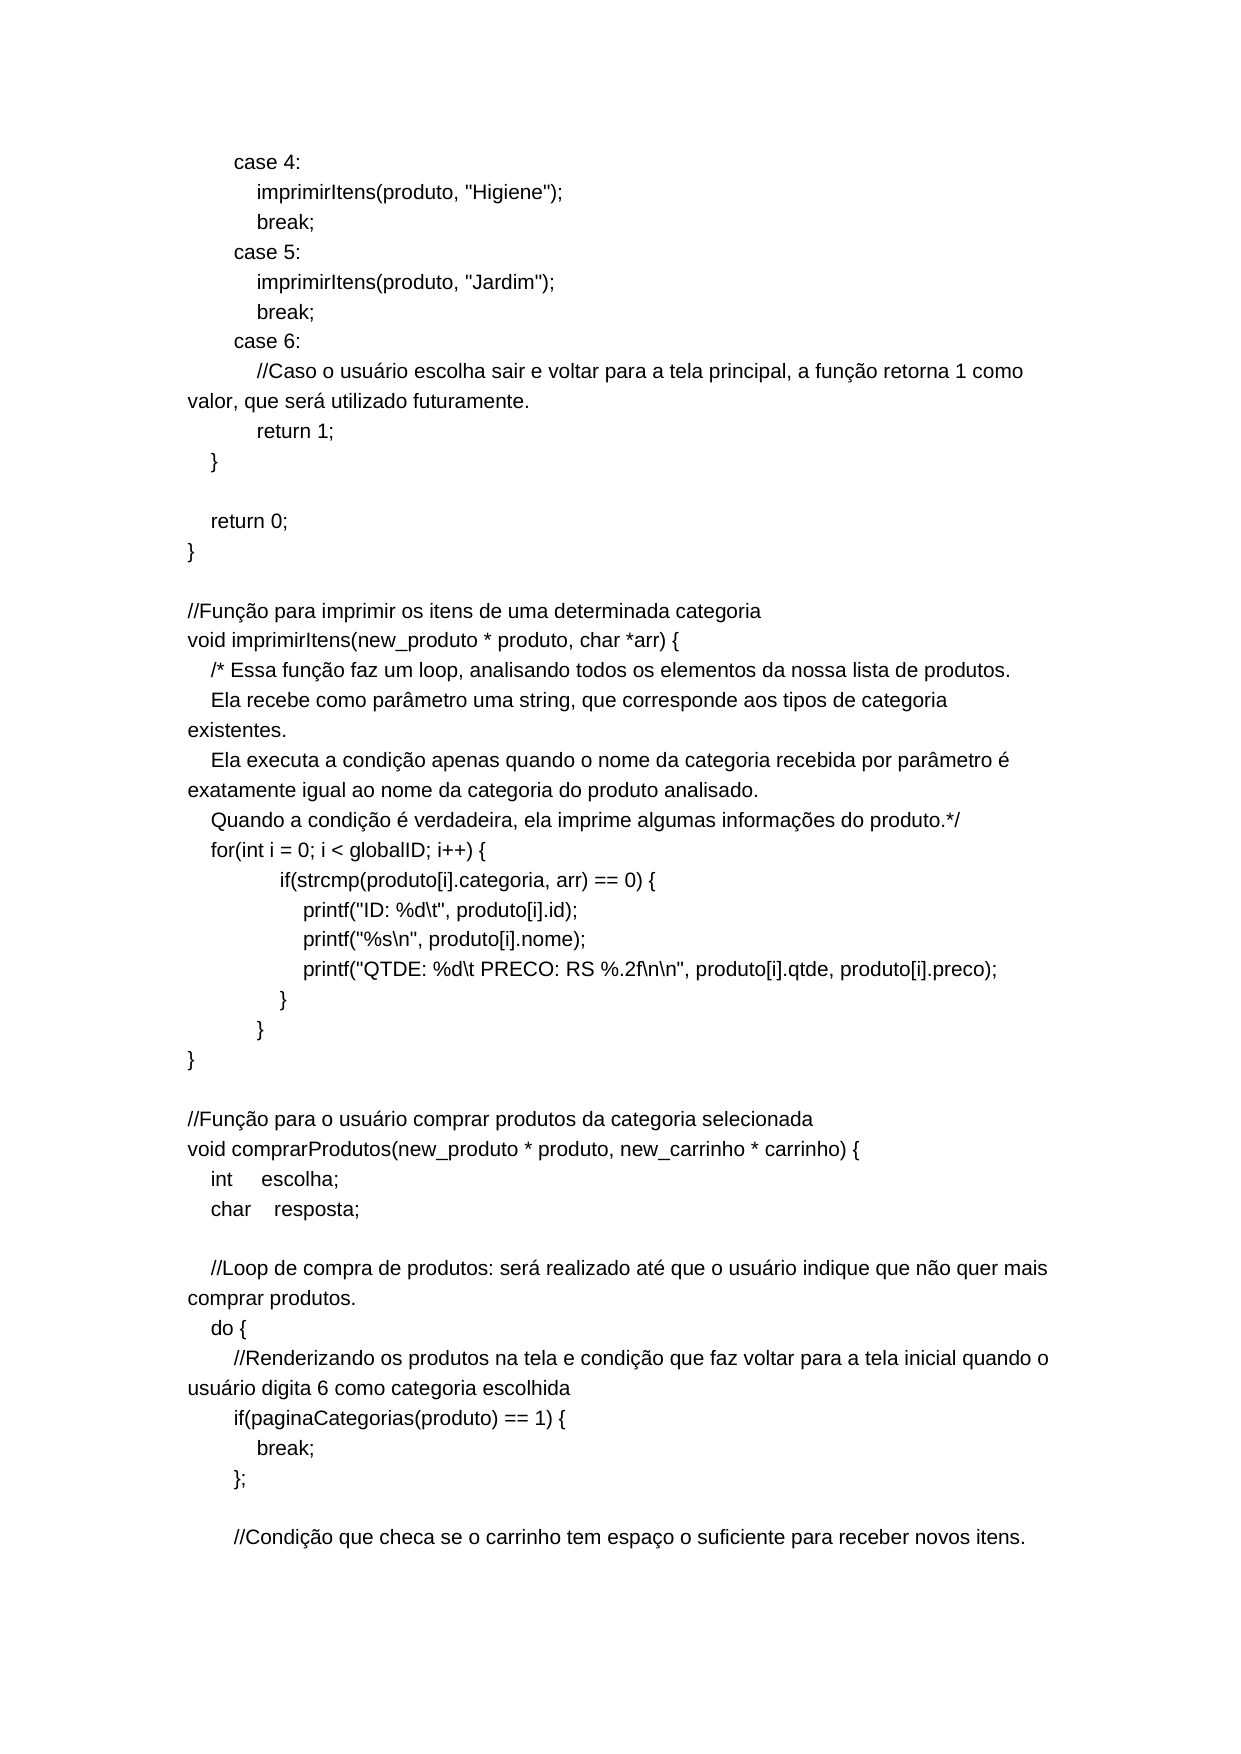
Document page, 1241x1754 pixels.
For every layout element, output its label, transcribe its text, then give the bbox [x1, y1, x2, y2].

text if(strcmp(produto[i].categoria, arr) == 0) { [187, 867, 1053, 891]
text char resposta; [187, 1196, 1053, 1220]
text return 1; [187, 419, 1053, 443]
text void imprimirItens(new_produto * produto, char *arr) { [187, 628, 1053, 652]
text printf("ID: %d\t", produto[i].id); [187, 897, 1053, 921]
text //Função para imprimir os itens de uma determinada categoria [187, 598, 1053, 622]
text } [187, 987, 1053, 1011]
text //Função para o usuário comprar produtos da categoria selecionada [187, 1107, 1053, 1131]
text } [187, 1047, 1053, 1071]
text printf("%s\n", produto[i].nome); [187, 927, 1053, 951]
text /* Essa função faz um loop, analisando todos os elementos da nossa lista de produtos. [187, 658, 1053, 682]
text imprimirItens(produto, "Jardim"); [187, 269, 1053, 293]
text Ela executa a condição apenas quando o nome da categoria recebida por parâmetro é exatamente igual ao nome da categoria do produto analisado. [187, 748, 1053, 802]
text } [187, 449, 1053, 473]
text do { [187, 1316, 1053, 1340]
text void comprarProdutos(new_produto * produto, new_carrinho * carrinho) { [187, 1137, 1053, 1161]
text } [187, 1017, 1053, 1041]
text //Caso o usuário escolha sair e voltar para a tela principal, a função retorna 1 como valor, que será utilizado futuramente. [187, 359, 1053, 413]
text case 5: [187, 240, 1053, 264]
text imprimirItens(produto, "Higiene"); [187, 180, 1053, 204]
text Ela recebe como parâmetro uma string, que corresponde aos tipos de categoria existentes. [187, 688, 1053, 742]
text for(int i = 0; i < globalID; i++) { [187, 838, 1053, 862]
text //Condição que checa se o carrinho tem espaço o suficiente para receber novos itens. [187, 1525, 1053, 1549]
text //Loop de compra de produtos: será realizado até que o usuário indique que não quer mais comprar produtos. [187, 1256, 1053, 1310]
text break; [187, 1436, 1053, 1459]
text return 0; [187, 509, 1053, 533]
text case 6: [187, 329, 1053, 353]
text //Renderizando os produtos na tela e condição que faz voltar para a tela inicial quando o usuário digita 6 como categoria escolhida [187, 1346, 1053, 1400]
text int escolha; [187, 1166, 1053, 1190]
text Quando a condição é verdadeira, ela imprime algumas informações do produto.*/ [187, 808, 1053, 832]
text break; [187, 299, 1053, 323]
text } [187, 539, 1053, 563]
text printf("QTDE: %d\t PRECO: RS %.2f\n\n", produto[i].qtde, produto[i].preco); [187, 957, 1053, 981]
text break; [187, 210, 1053, 234]
text }; [187, 1465, 1053, 1489]
text case 4: [187, 150, 1053, 174]
text if(paginaCategorias(produto) == 1) { [187, 1406, 1053, 1429]
